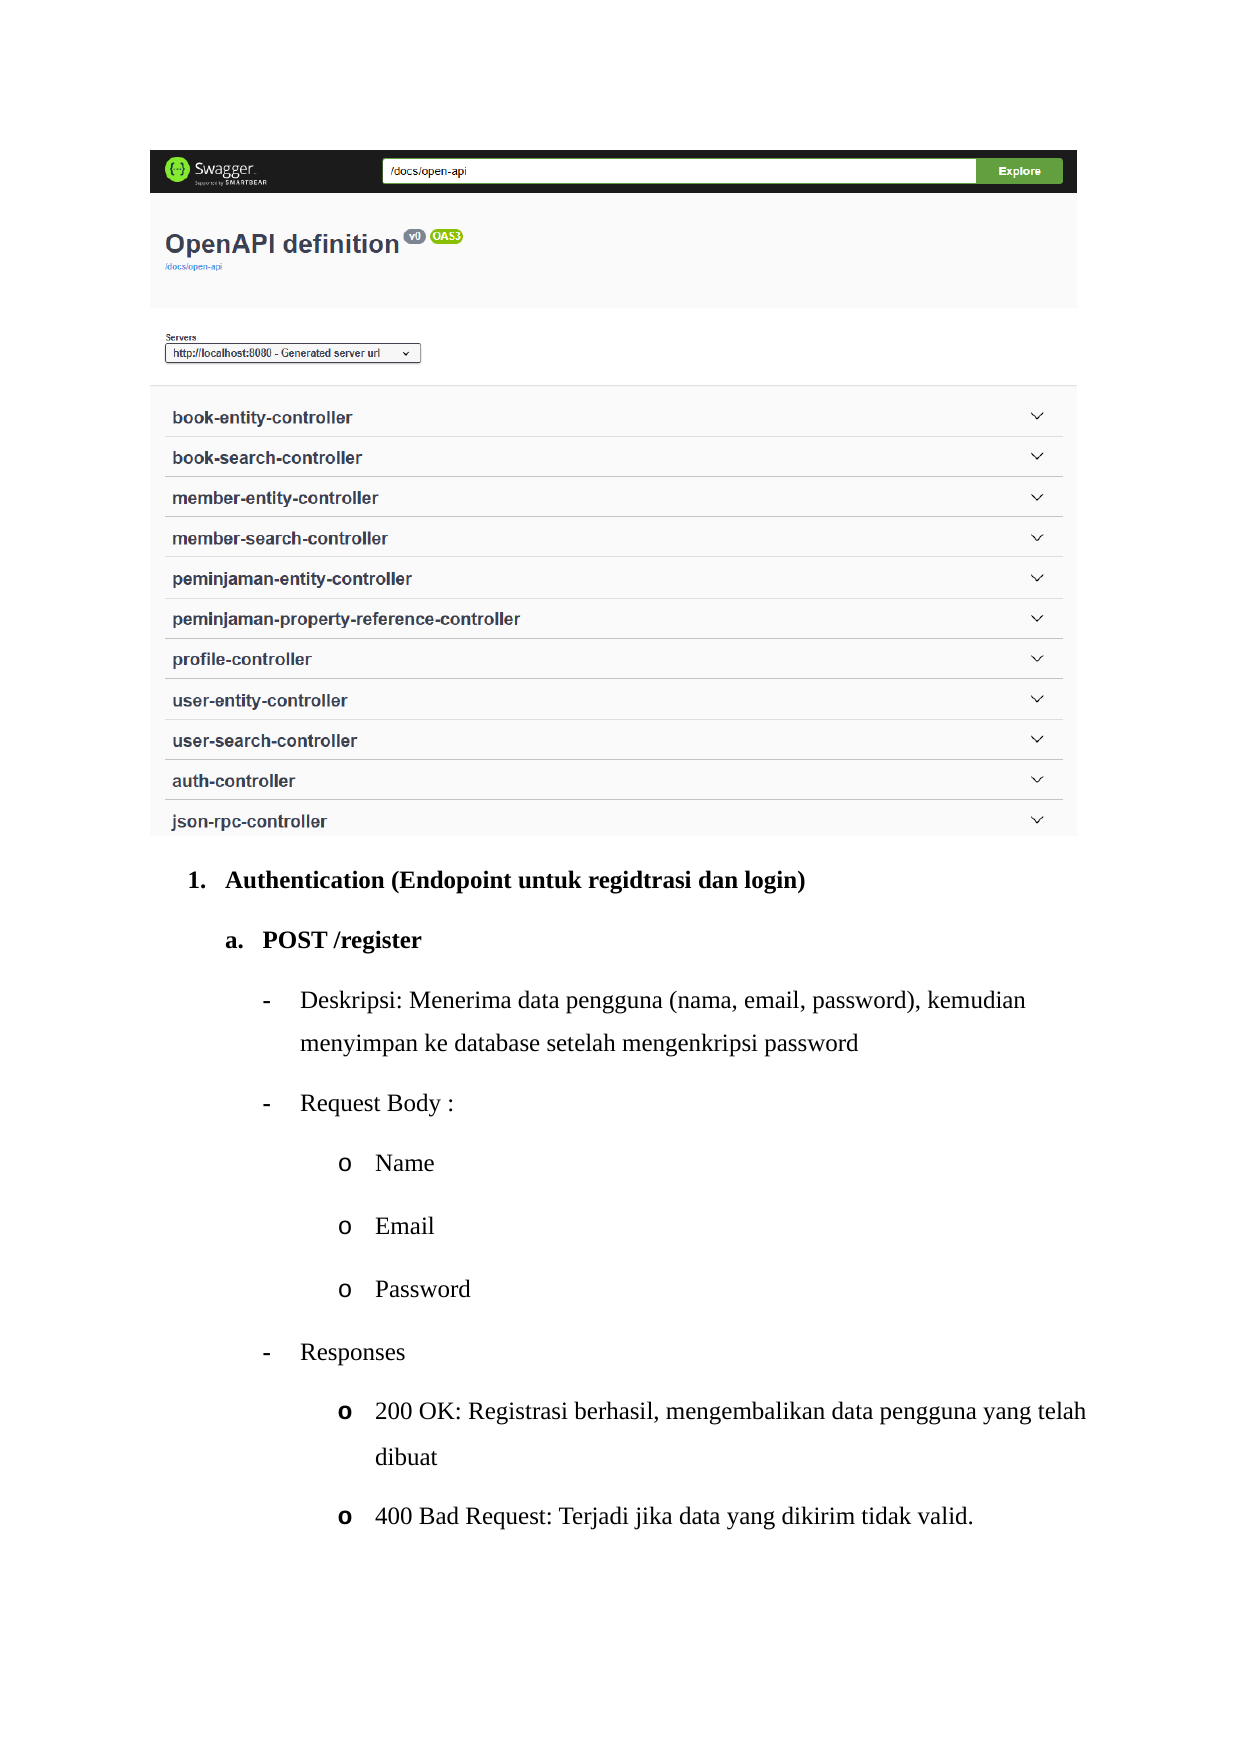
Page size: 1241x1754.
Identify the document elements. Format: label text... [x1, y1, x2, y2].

list POST /register [225, 925, 1090, 954]
list 400 Bad Request: Terjadi jika data yang dikirim tidak valid. [337, 1501, 1090, 1532]
list Request Body : [262, 1088, 1090, 1117]
list Deskripsi: Menerima data pengguna (nama, email, password), kemudian menyimpan ke database setelah mengenkripsi password [262, 985, 1090, 1057]
list Responses [262, 1337, 1090, 1365]
list Email [337, 1211, 1090, 1242]
list Name [337, 1148, 1090, 1179]
list Authentication (Endopoint untuk regidtrasi dan login) [187, 866, 1090, 894]
picture [150, 150, 1077, 836]
list 200 OK: Registrasi berhasil, mengembalikan data pengguna yang telah dibuat [337, 1396, 1090, 1470]
list Password [337, 1274, 1090, 1304]
